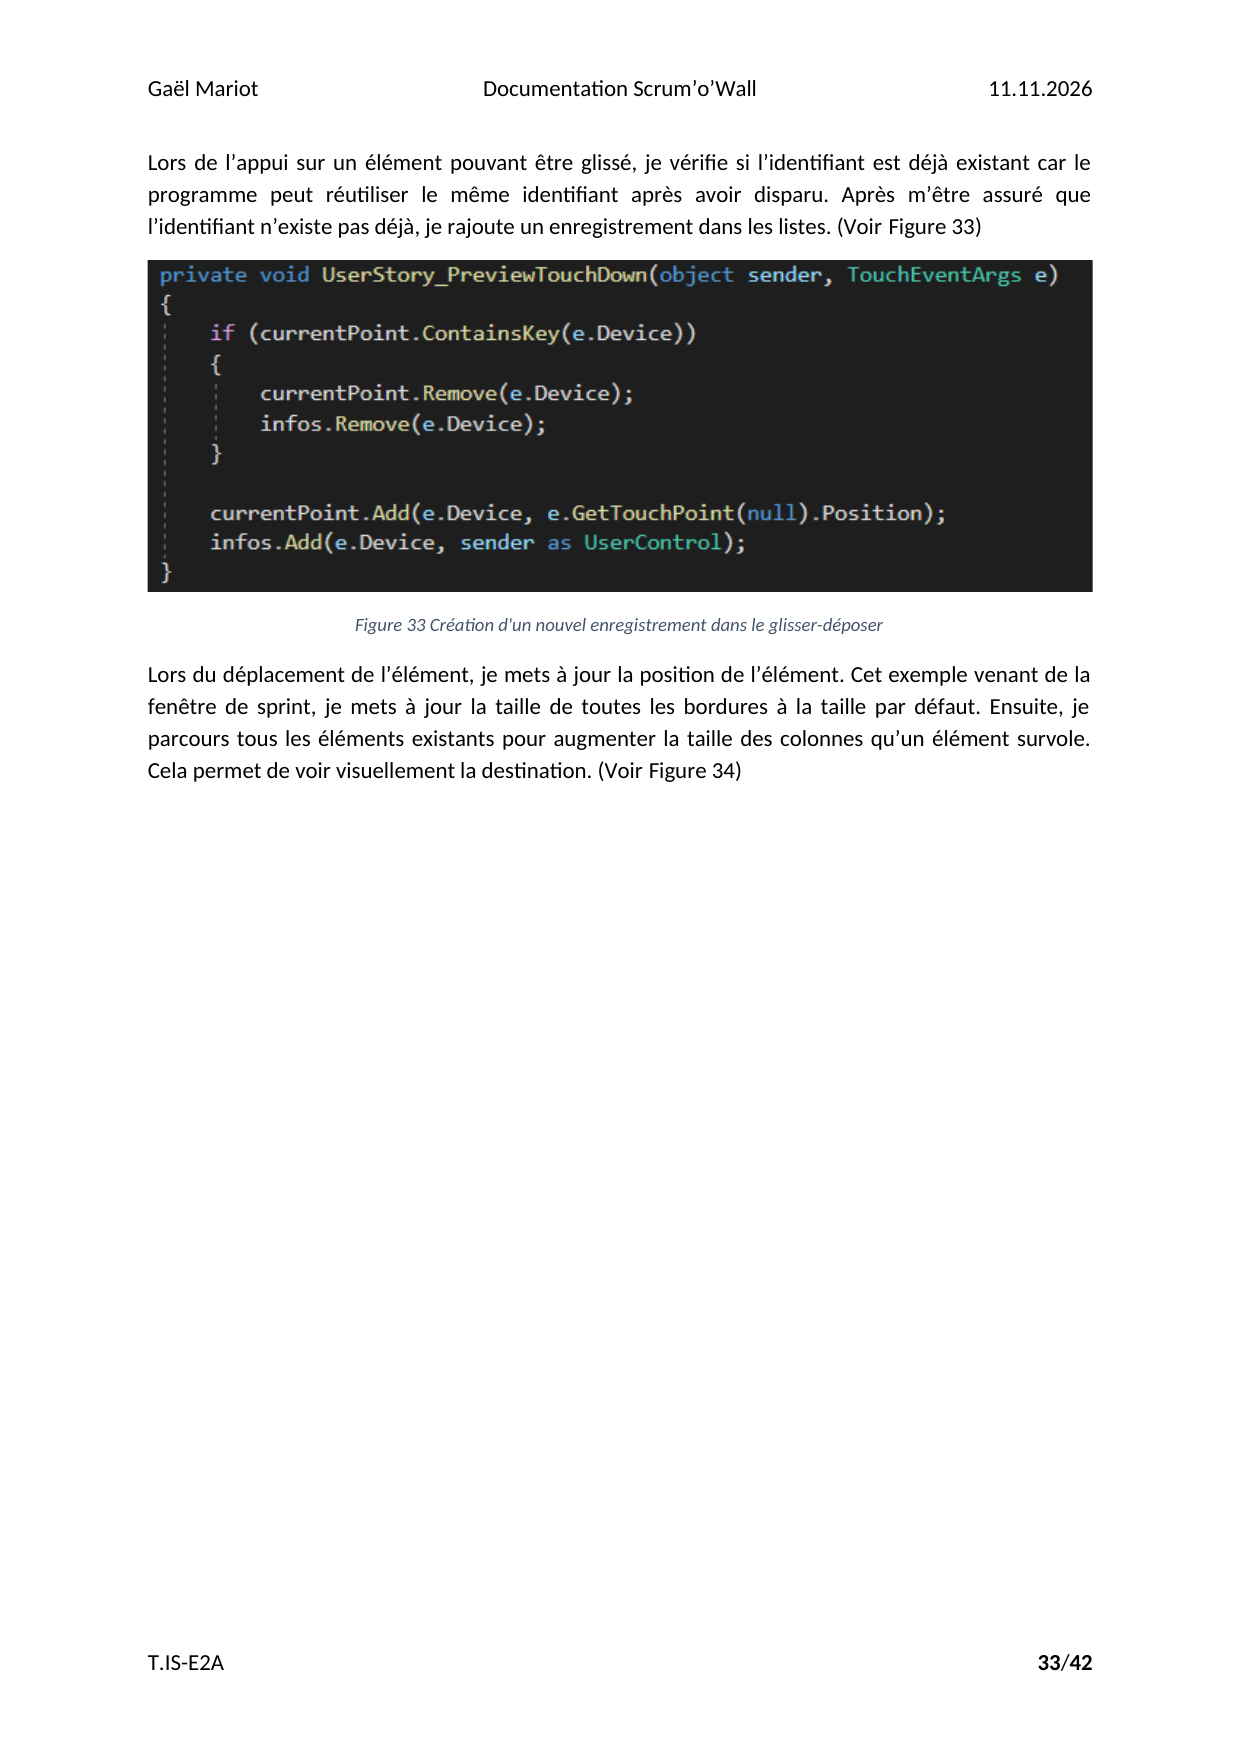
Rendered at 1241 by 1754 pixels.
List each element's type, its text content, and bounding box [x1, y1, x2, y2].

text Lors de l’appui sur un élément pouvant être glissé, je vérifie si l’identifiant est déjà existant car le programme peut réutiliser le même identifiant après avoir disparu. Après m’être assuré que l’identifiant n’existe pas déjà, je rajoute un enregistrement dans les listes. (Voir Figure 33) [148, 148, 1093, 240]
text Lors du déplacement de l’élément, je mets à jour la position de l’élément. Cet exemple venant de la fenêtre de sprint, je mets à jour la taille de toutes les bordures à la taille par défaut. Ensuite, je parcours tous les éléments existants pour augmenter la taille des colonnes qu’un élément survole. Cela permet de voir visuellement la destination. (Voir Figure 34) [148, 660, 1093, 784]
picture [147, 260, 1093, 592]
